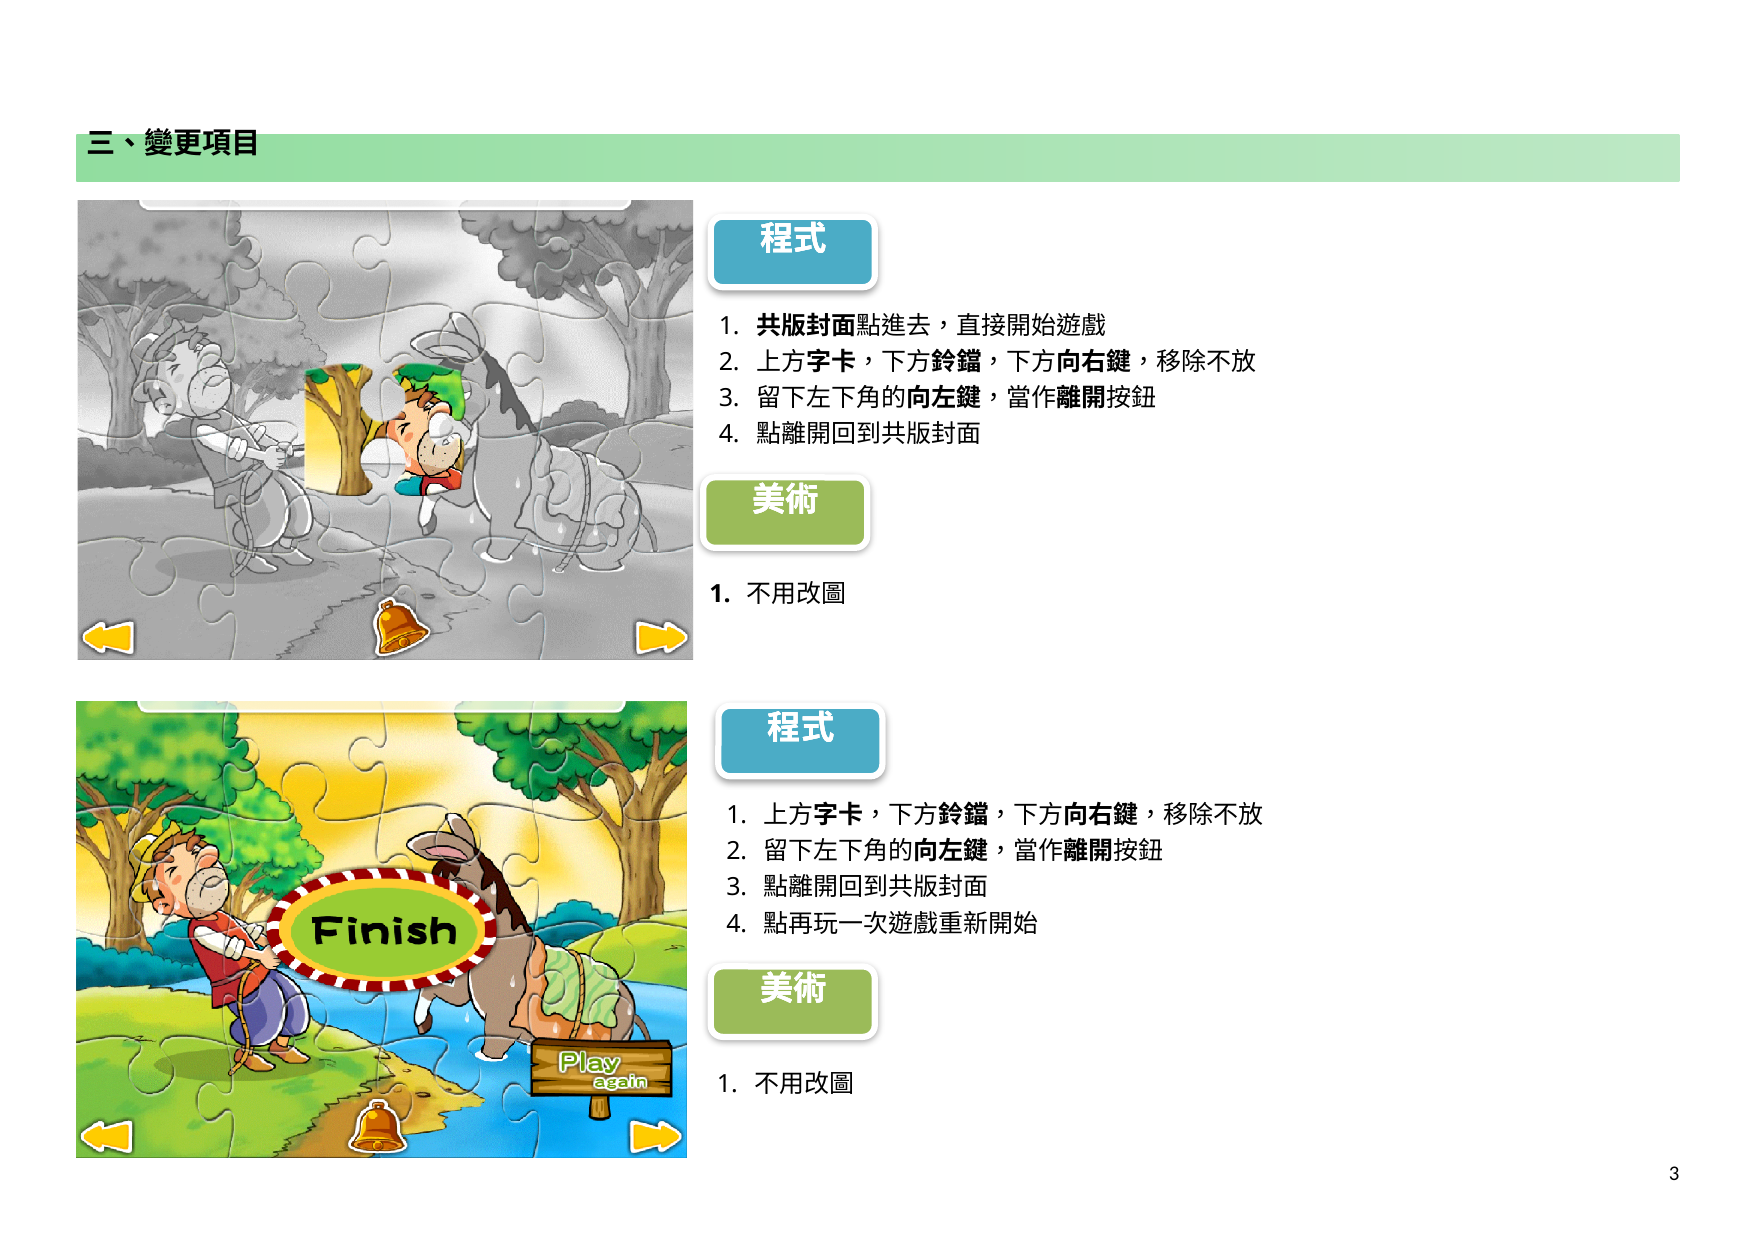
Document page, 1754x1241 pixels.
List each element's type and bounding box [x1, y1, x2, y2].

picture [76, 701, 687, 1158]
picture [77, 200, 694, 660]
picture [534, 1146, 538, 1158]
picture [133, 974, 141, 982]
